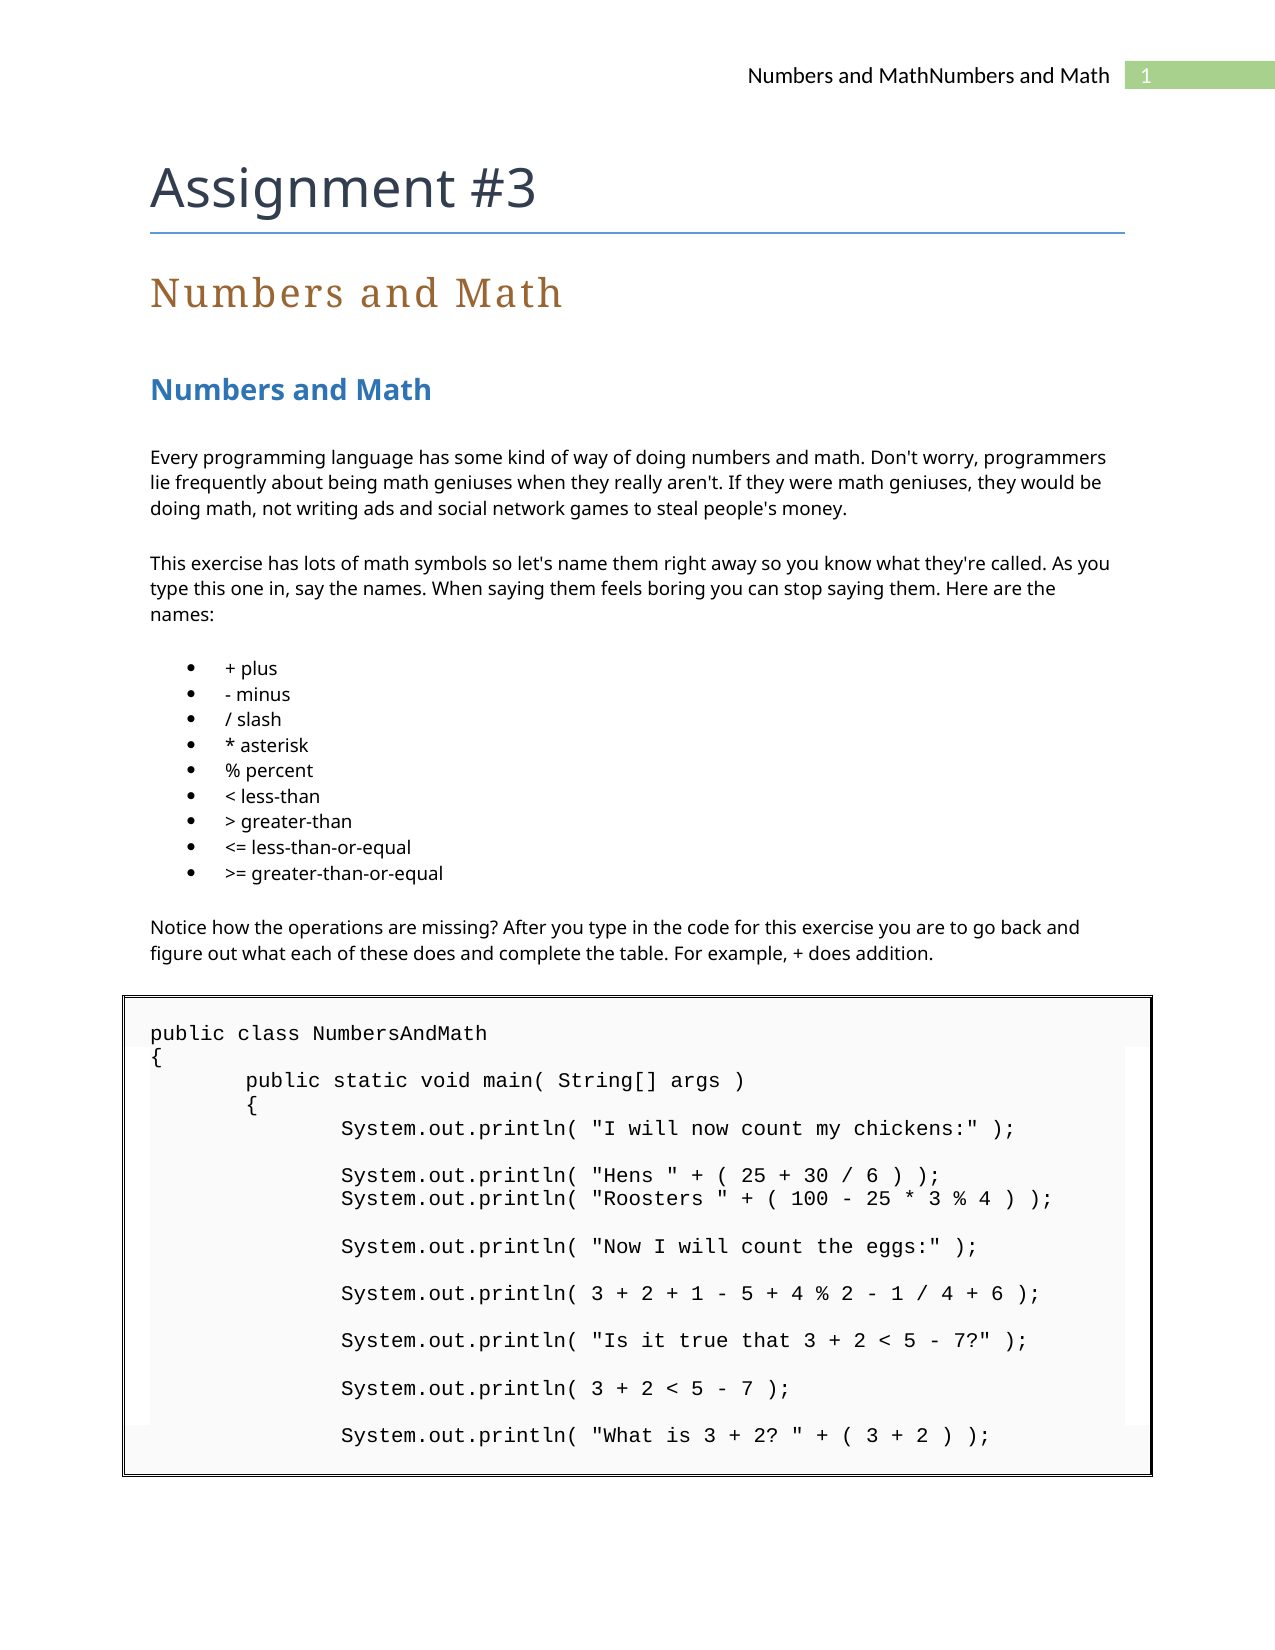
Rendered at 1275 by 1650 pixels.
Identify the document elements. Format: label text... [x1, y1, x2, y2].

text System.out.println( 3 + 2 < 5 - 7 ); [150, 1378, 1125, 1397]
text Every programming language has some kind of way of doing numbers and math. Don't worry, programmers lie frequently about being math geniuses when they really aren't. If they were math geniuses, they would be doing math, not writing ads and social network games to steal people's money. [150, 444, 1125, 521]
subtitle Numbers and Math [150, 265, 1125, 319]
subtitle Numbers and Math [150, 369, 1125, 409]
text System.out.println( "Roosters " + ( 100 - 25 * 3 % 4 ) ); [150, 1188, 1125, 1212]
list + plus [187, 656, 1125, 681]
list * asterisk [187, 732, 1125, 758]
title Assignment #3 [150, 150, 1125, 232]
text System.out.println( "What is 3 + 2? " + ( 3 + 2 ) ); [125, 1397, 1150, 1474]
list / slash [187, 707, 1125, 732]
text Notice how the operations are missing? After you type in the code for this exercise you are to go back and figure out what each of these does and complete the table. For example, + does addition. [150, 914, 1125, 966]
text System.out.println( 3 + 2 + 1 - 5 + 4 % 2 - 1 / 4 + 6 ); [150, 1283, 1125, 1307]
text System.out.println( "Is it true that 3 + 2 < 5 - 7?" ); [150, 1330, 1125, 1354]
text public static void main( String[] args ) [150, 1070, 1125, 1094]
text public class NumbersAndMath [125, 998, 1150, 1047]
text { [150, 1047, 1125, 1070]
list > greater-than [187, 809, 1125, 834]
list - minus [187, 681, 1125, 707]
text System.out.println( "Hens " + ( 25 + 30 / 6 ) ); [150, 1165, 1125, 1188]
list >= greater-than-or-equal [187, 860, 1125, 885]
list % percent [187, 758, 1125, 783]
text System.out.println( "Now I will count the eggs:" ); [150, 1236, 1125, 1259]
text This exercise has lots of math symbols so let's name them right away so you know what they're called. As you type this one in, say the names. When saying them feels boring you can stop saying them. Here are the names: [150, 550, 1125, 626]
text { [150, 1094, 1125, 1117]
list < less-than [187, 783, 1125, 809]
text System.out.println( "I will now count my chickens:" ); [150, 1117, 1125, 1141]
list <= less-than-or-equal [187, 834, 1125, 860]
